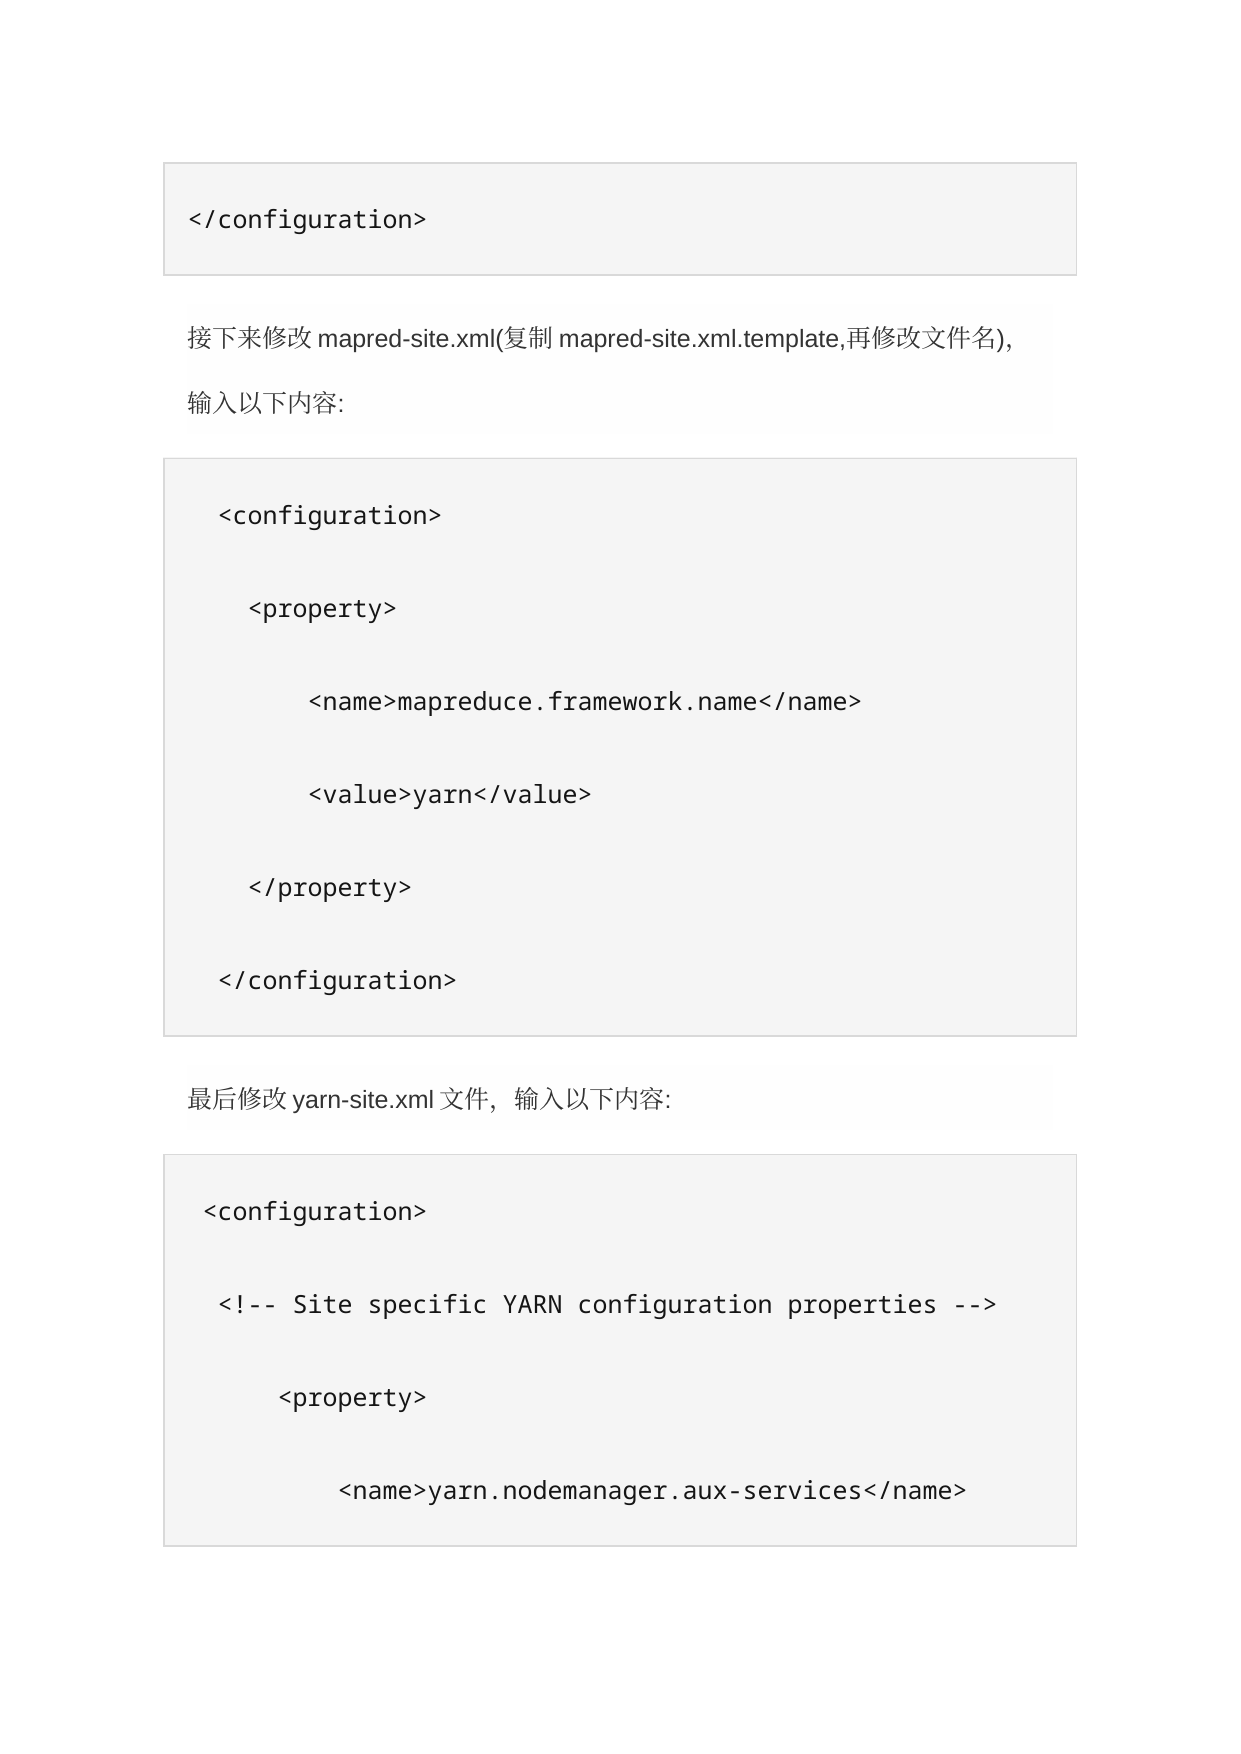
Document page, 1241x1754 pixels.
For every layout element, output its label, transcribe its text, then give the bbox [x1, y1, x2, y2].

text </configuration> [165, 164, 1076, 274]
text <configuration> [165, 1155, 1076, 1243]
text <configuration> [165, 459, 1076, 547]
text </configuration> [165, 923, 1076, 1035]
text 接下来修改mapred-site.xml(复制mapred-site.xml.template,再修改文件名)，输入以下内容: [187, 304, 1053, 434]
text <!-- Site specific YARN configuration properties --> [165, 1247, 1076, 1336]
text <name>mapreduce.framework.name</name> [165, 644, 1076, 733]
text 最后修改yarn-site.xml文件，输入以下内容: [187, 1065, 1053, 1130]
text <property> [165, 551, 1076, 640]
text </property> [165, 830, 1076, 919]
text <property> [165, 1340, 1076, 1429]
text <name>yarn.nodemanager.aux-services</name> [165, 1433, 1076, 1545]
text <value>yarn</value> [165, 737, 1076, 826]
